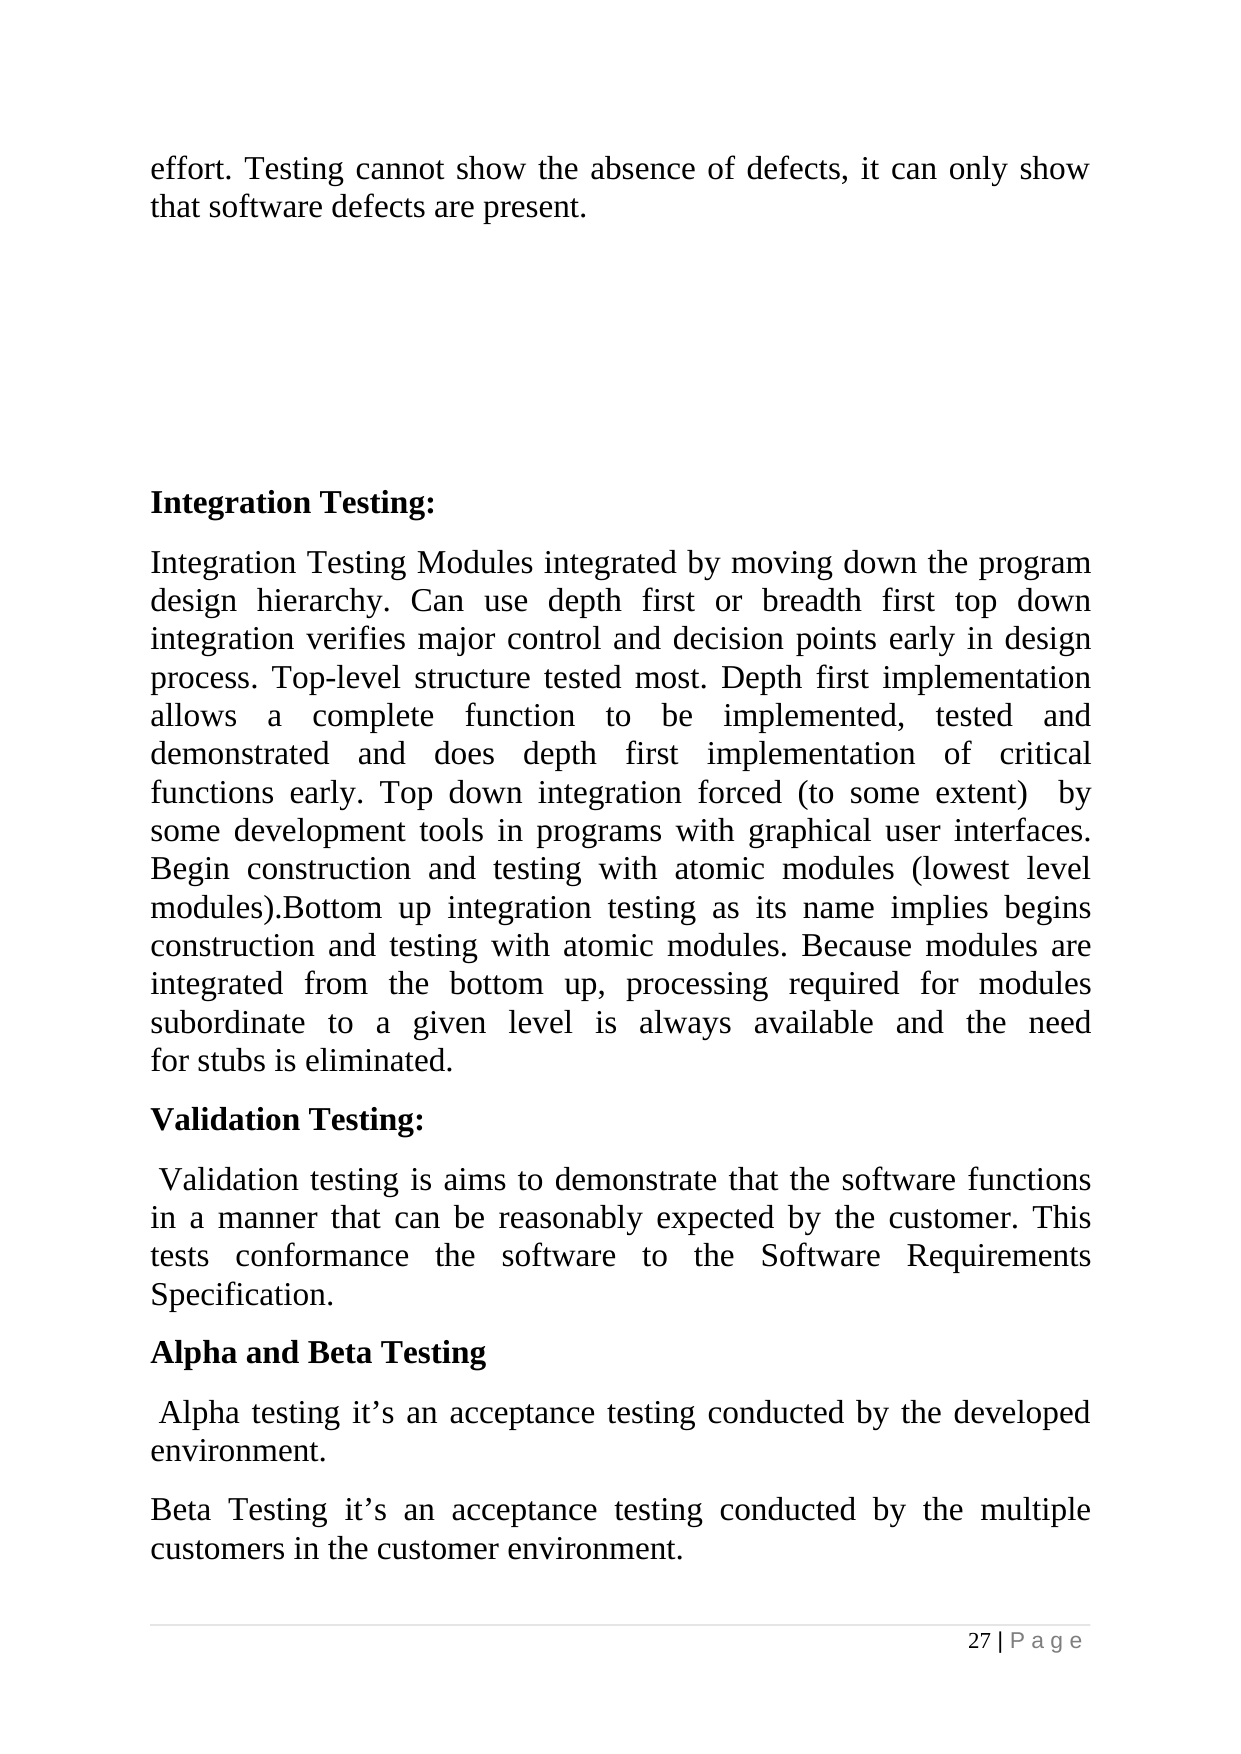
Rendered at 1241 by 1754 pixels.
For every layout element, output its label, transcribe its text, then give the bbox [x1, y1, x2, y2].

text Integration Testing Modules integrated by moving down the program design hierarchy. Can use depth first or breadth first top down integration verifies major control and decision points early in design process. Top-level structure tested most. Depth first implementation allows a complete function to be implemented, tested and demonstrated and does depth first implementation of critical functions early. Top down integration forced (to some extent) by some development tools in programs with graphical user interfaces. Begin construction and testing with atomic modules (lowest level modules).Bottom up integration testing as its name implies begins construction and testing with atomic modules. Because modules are integrated from the bottom up, processing required for modules subordinate to a given level is always available and the need for stubs is eliminated. [150, 542, 1093, 1079]
text Alpha testing it’s an acceptance testing conducted by the developed environment. [150, 1392, 1092, 1469]
text Validation testing is aims to demonstrate that the software functions in a manner that can be reasonably expected by the customer. This tests conformance the software to the Software Requirements Specification. [150, 1159, 1093, 1312]
text effort. Testing cannot show the absence of defects, it can only show that software defects are present. [150, 148, 1092, 225]
subtitle Integration Testing: [150, 483, 1190, 521]
text Beta Testing it’s an acceptance testing conducted by the multiple customers in the customer environment. [150, 1489, 1092, 1566]
subtitle Alpha and Beta Testing [150, 1333, 1190, 1371]
subtitle Validation Testing: [150, 1099, 1190, 1138]
